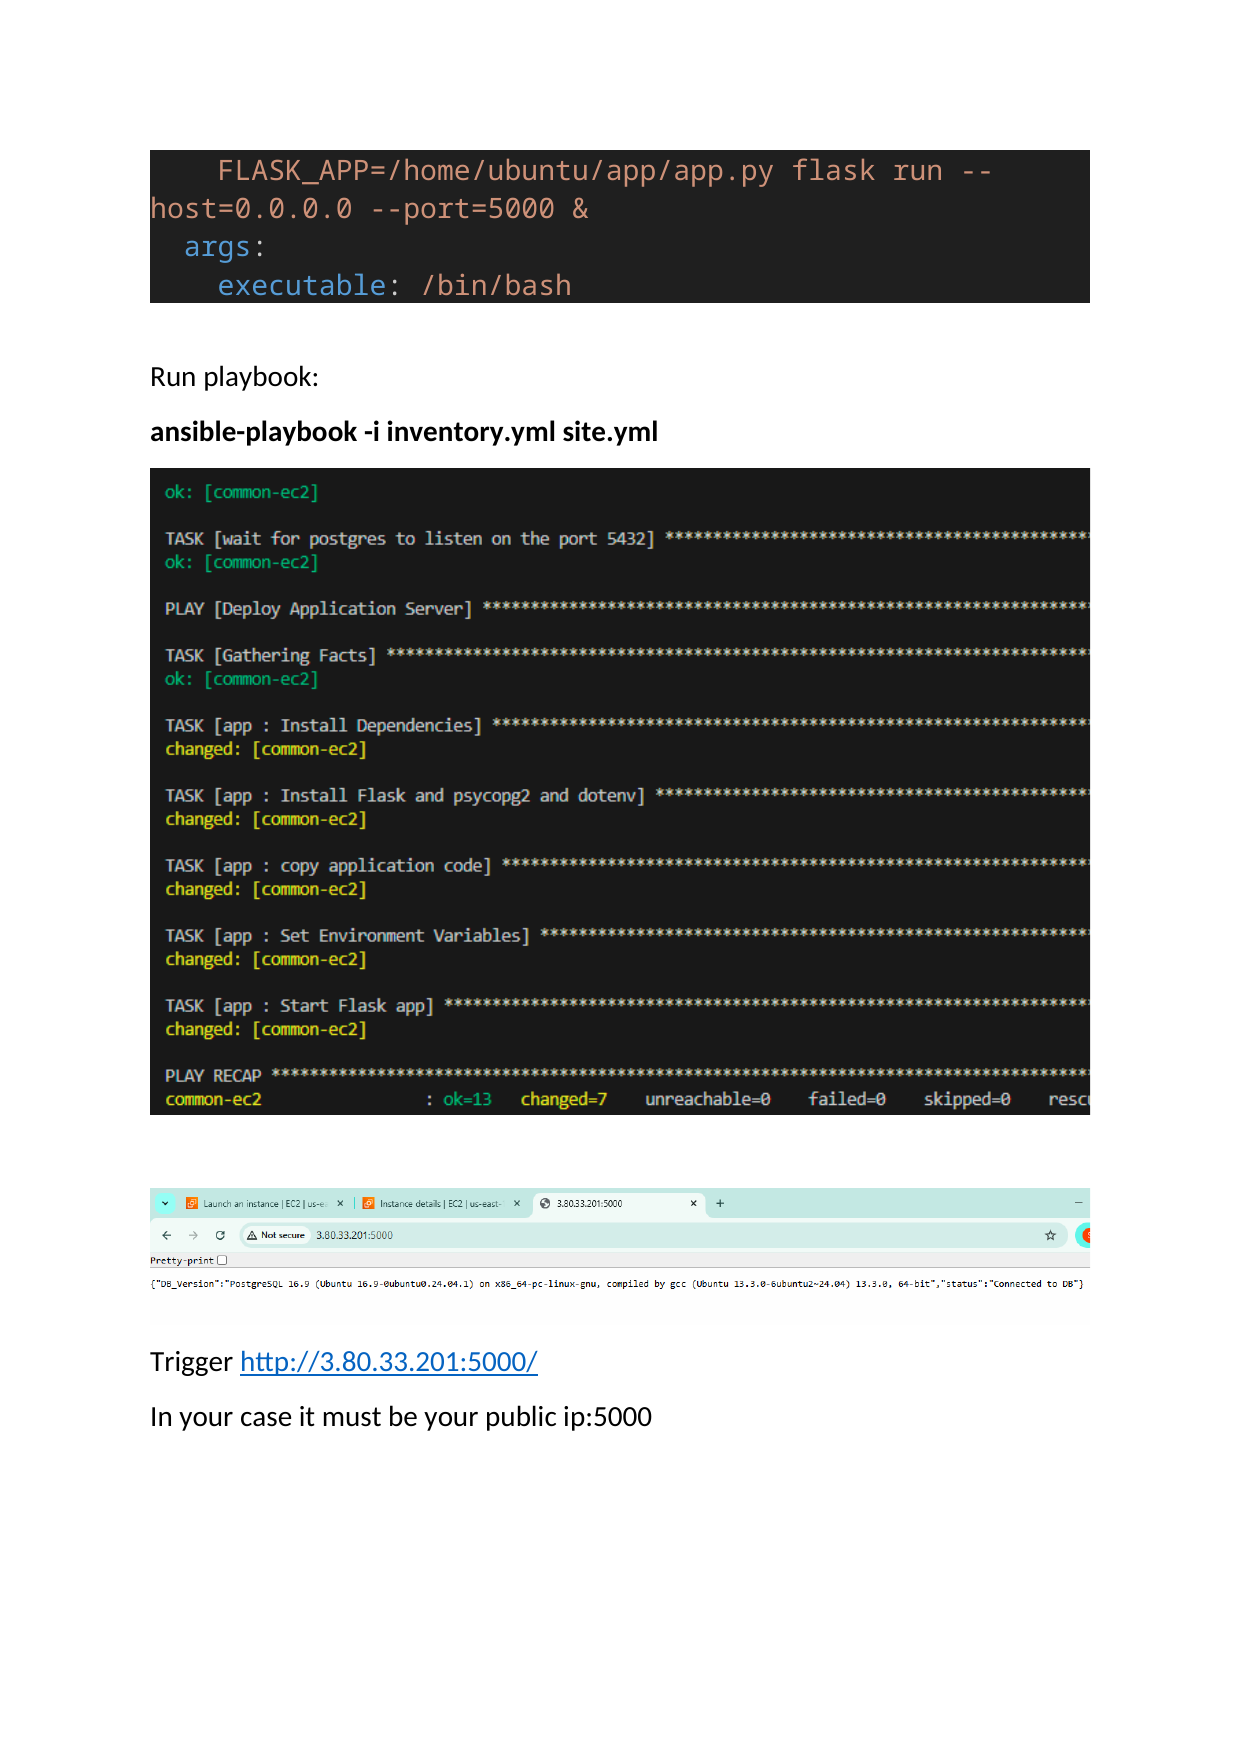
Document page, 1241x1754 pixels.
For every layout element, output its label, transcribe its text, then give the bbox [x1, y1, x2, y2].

text In your case it must be your public ip:5000 [150, 1398, 1090, 1434]
text ansible-playbook -i inventory.yml site.yml [150, 413, 1090, 449]
picture [150, 1188, 1091, 1325]
text executable: /bin/bash [150, 265, 1090, 303]
text args: [150, 227, 1090, 265]
text Trigger http://3.80.33.201:5000/ [150, 1343, 1090, 1379]
picture [150, 468, 1091, 1115]
text Run playbook: [150, 358, 1090, 394]
text FLASK_APP=/home/ubuntu/app/app.py flask run --host=0.0.0.0 --port=5000 & [150, 150, 1090, 227]
